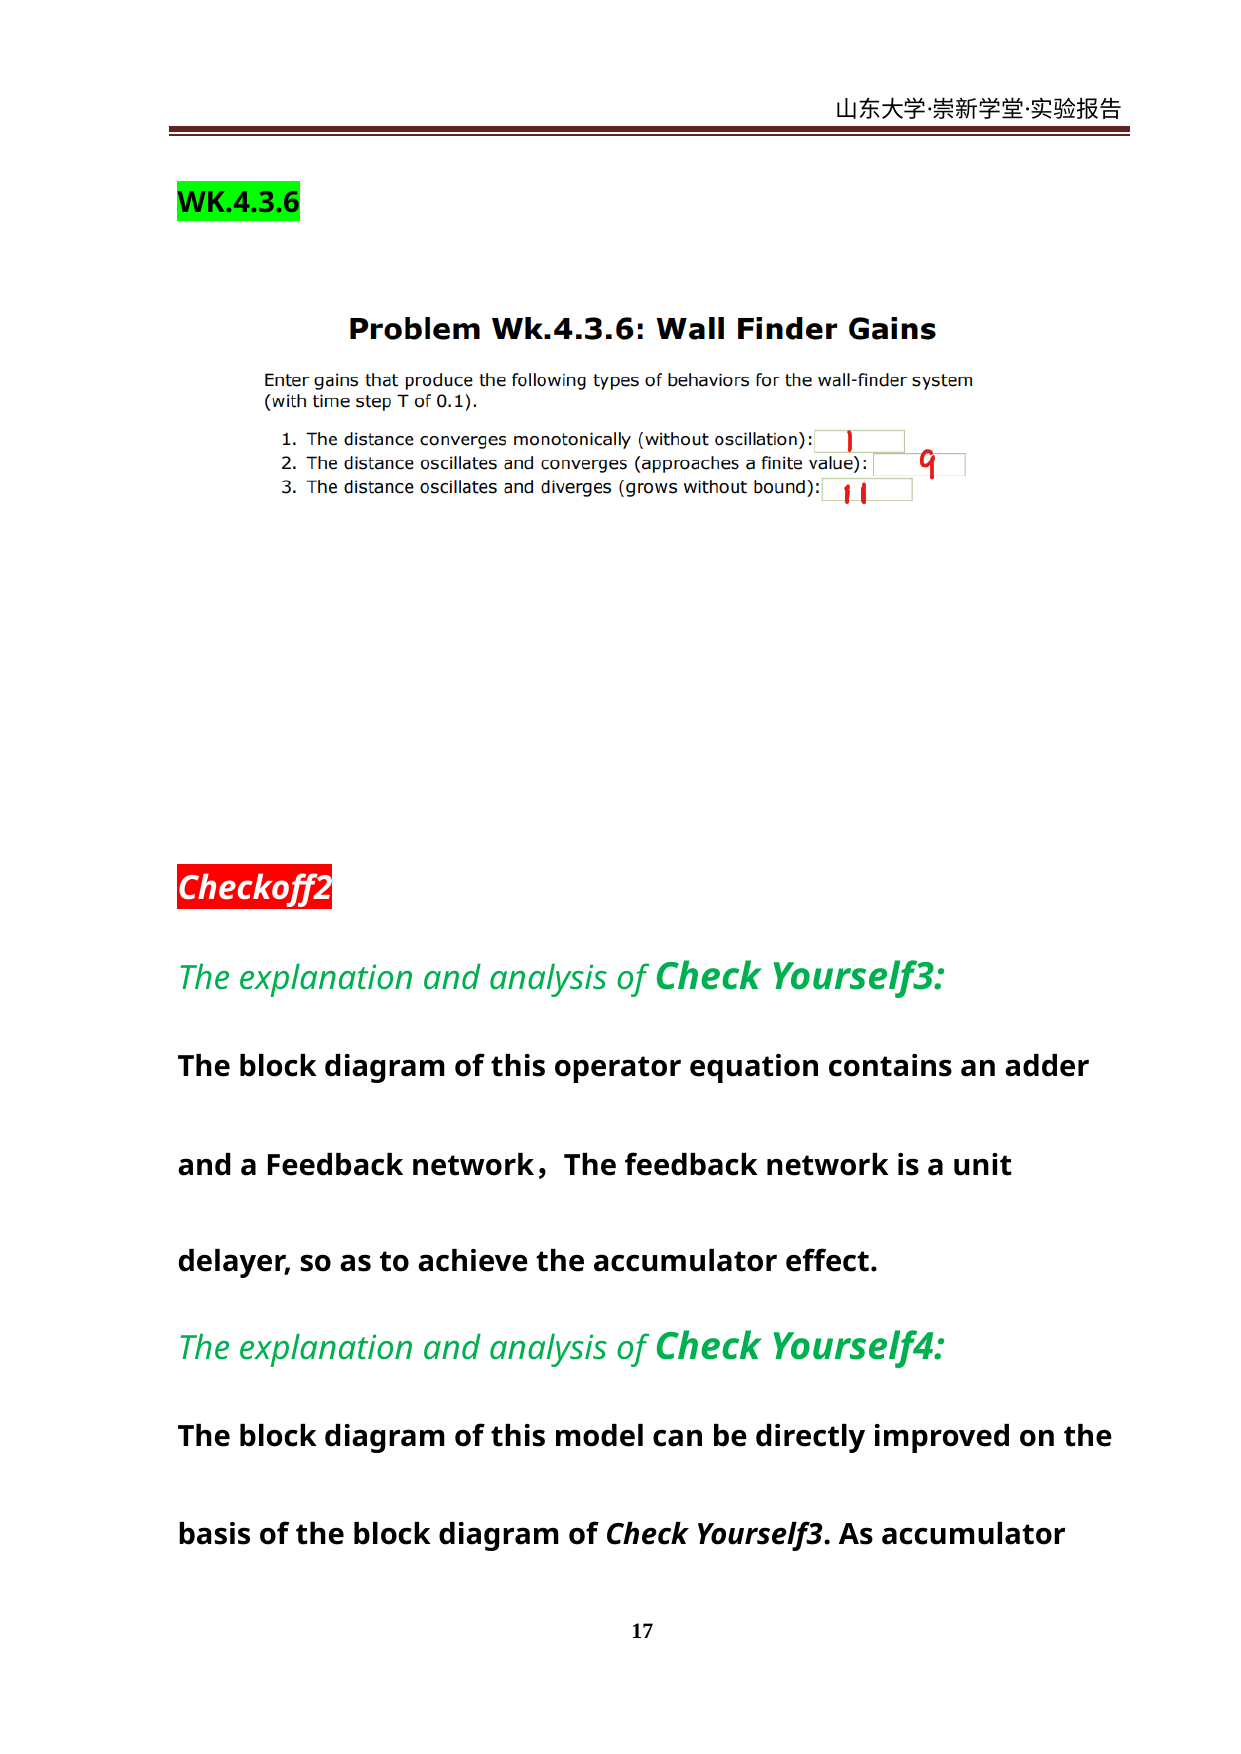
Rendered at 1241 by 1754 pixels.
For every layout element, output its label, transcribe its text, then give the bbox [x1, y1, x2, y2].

text WK.4.3.6 [177, 169, 1122, 234]
text The block diagram of this operator equation contains an adder and a Feedback network，The feedback network is a unit delayer, so as to achieve the accumulator effect. [177, 1033, 1122, 1293]
text The explanation and analysis of Check Yourself4: [177, 1312, 1122, 1377]
picture [177, 253, 1123, 564]
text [177, 1403, 1122, 1565]
text Checkoff2 [177, 854, 1122, 919]
text The explanation and analysis of Check Yourself3: [177, 942, 1122, 1007]
